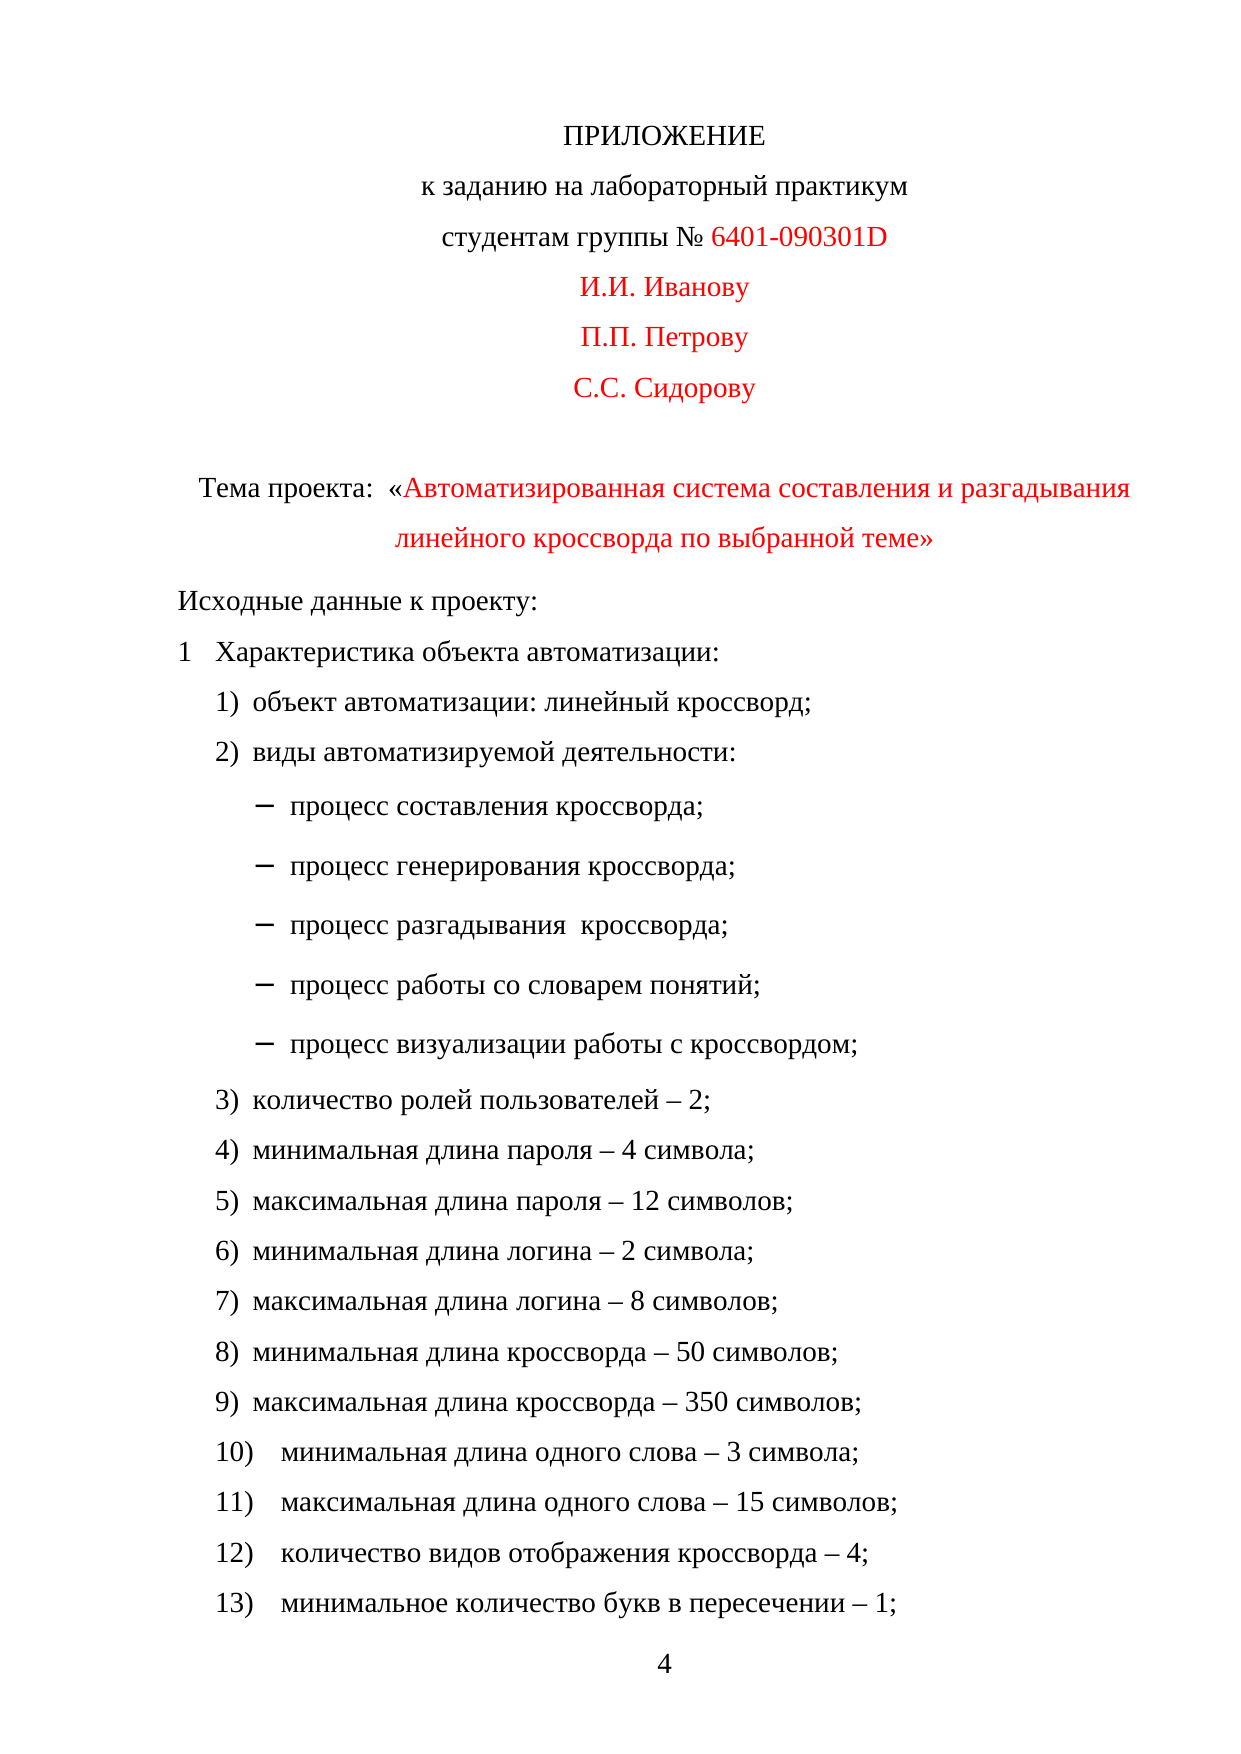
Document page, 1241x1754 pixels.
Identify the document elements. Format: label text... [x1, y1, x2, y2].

subtitle виды автоматизируемой деятельности: [215, 734, 1152, 768]
subtitle минимальная длина одного слова – 3 символа; [215, 1434, 1152, 1468]
subtitle максимальная длина одного слова – 15 символов; [215, 1484, 1152, 1518]
list Характеристика объекта автоматизации: [177, 634, 1152, 667]
subtitle минимальная длина кроссворда – 50 символов; [215, 1334, 1152, 1367]
text П.П. Петрову [177, 319, 1152, 353]
subtitle минимальная длина пароля – 4 символа; [215, 1132, 1152, 1166]
text ПРИЛОЖЕНИЕ к заданию на лабораторный практикум студентам группы № 6401-090301D И.И. Иванову [177, 118, 1152, 303]
list процесс работы со словарем понятий; [252, 963, 1152, 1003]
text Тема проекта: «Автоматизированная система составления и разгадывания линейного кроссворда по выбранной теме» [177, 470, 1152, 554]
subtitle максимальная длина кроссворда – 350 символов; [215, 1384, 1152, 1417]
subtitle объект автоматизации: линейный кроссворд; [215, 684, 1152, 718]
subtitle количество ролей пользователей – 2; [215, 1082, 1152, 1116]
subtitle максимальная длина логина – 8 символов; [215, 1283, 1152, 1317]
list процесс составления кроссворда; [252, 785, 1152, 824]
list процесс разгадывания кроссворда; [252, 904, 1152, 943]
subtitle максимальная длина пароля – 12 символов; [215, 1183, 1152, 1216]
list процесс генерирования кроссворда; [252, 844, 1152, 884]
subtitle минимальная длина логина – 2 символа; [215, 1233, 1152, 1267]
text Исходные данные к проекту: [177, 583, 1152, 617]
subtitle количество видов отображения кроссворда – 4; [215, 1535, 1152, 1568]
list процесс визуализации работы с кроссвордом; [252, 1023, 1152, 1062]
text С.С. Сидорову [177, 370, 1152, 403]
subtitle минимальное количество букв в пересечении – 1; [215, 1585, 1152, 1619]
